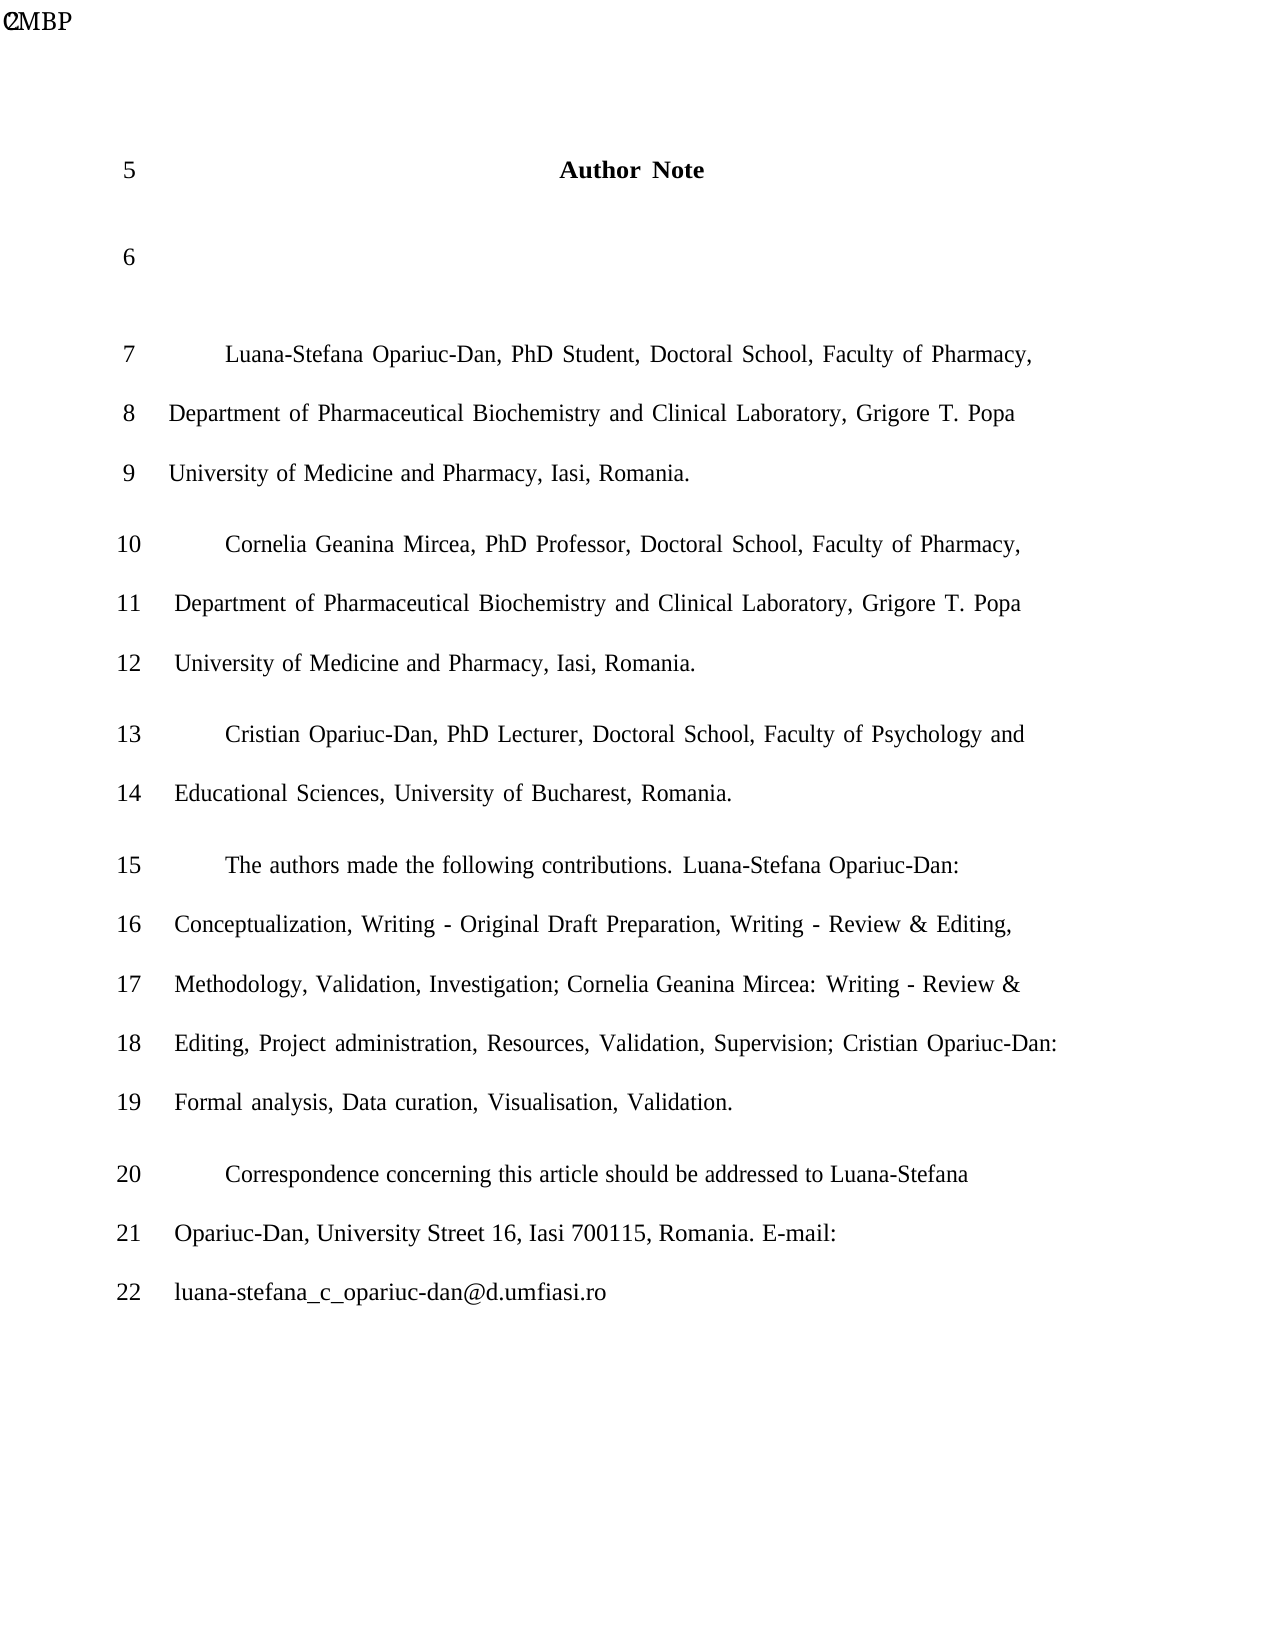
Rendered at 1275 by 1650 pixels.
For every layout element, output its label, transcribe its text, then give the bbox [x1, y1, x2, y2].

text 7 Luana-Stefana Opariuc-Dan, PhD Student, Doctoral School, Faculty of Pharmacy, [123, 339, 1133, 368]
text 8 Department of Pharmaceutical Biochemistry and Clinical Laboratory, Grigore T. Popa [123, 398, 1133, 427]
text 9 University of Medicine and Pharmacy, Iasi, Romania. [123, 458, 1133, 486]
text 11 Department of Pharmaceutical Biochemistry and Clinical Laboratory, Grigore T. Popa [116, 588, 1133, 617]
text 12 University of Medicine and Pharmacy, Iasi, Romania. [116, 648, 1133, 676]
text 18 Editing, Project administration, Resources, Validation, Supervision; Cristian Opariuc-Dan: [116, 1028, 1133, 1057]
subtitle 5 Author Note [123, 155, 1133, 184]
text 22 luana-stefana_c_opariuc-dan@d.umfiasi.ro [116, 1277, 1133, 1306]
text 16 Conceptualization, Writing - Original Draft Preparation, Writing - Review & Editing, [116, 909, 1133, 938]
text 6 [123, 242, 1133, 270]
text 10 Cornelia Geanina Mircea, PhD Professor, Doctoral School, Faculty of Pharmacy, [116, 529, 1133, 558]
text 13 Cristian Opariuc-Dan, PhD Lecturer, Doctoral School, Faculty of Psychology and [116, 719, 1133, 748]
text 19 Formal analysis, Data curation, Visualisation, Validation. [116, 1087, 1133, 1116]
text 21 Opariuc-Dan, University Street 16, Iasi 700115, Romania. E-mail: [116, 1218, 1133, 1247]
text 14 Educational Sciences, University of Bucharest, Romania. [116, 778, 1133, 807]
text 17 Methodology, Validation, Investigation; Cornelia Geanina Mircea: Writing - Review & [116, 969, 1133, 997]
text 20 Correspondence concerning this article should be addressed to Luana-Stefana [116, 1159, 1133, 1187]
text 15 The authors made the following contributions. Luana-Stefana Opariuc-Dan: [116, 850, 1133, 879]
